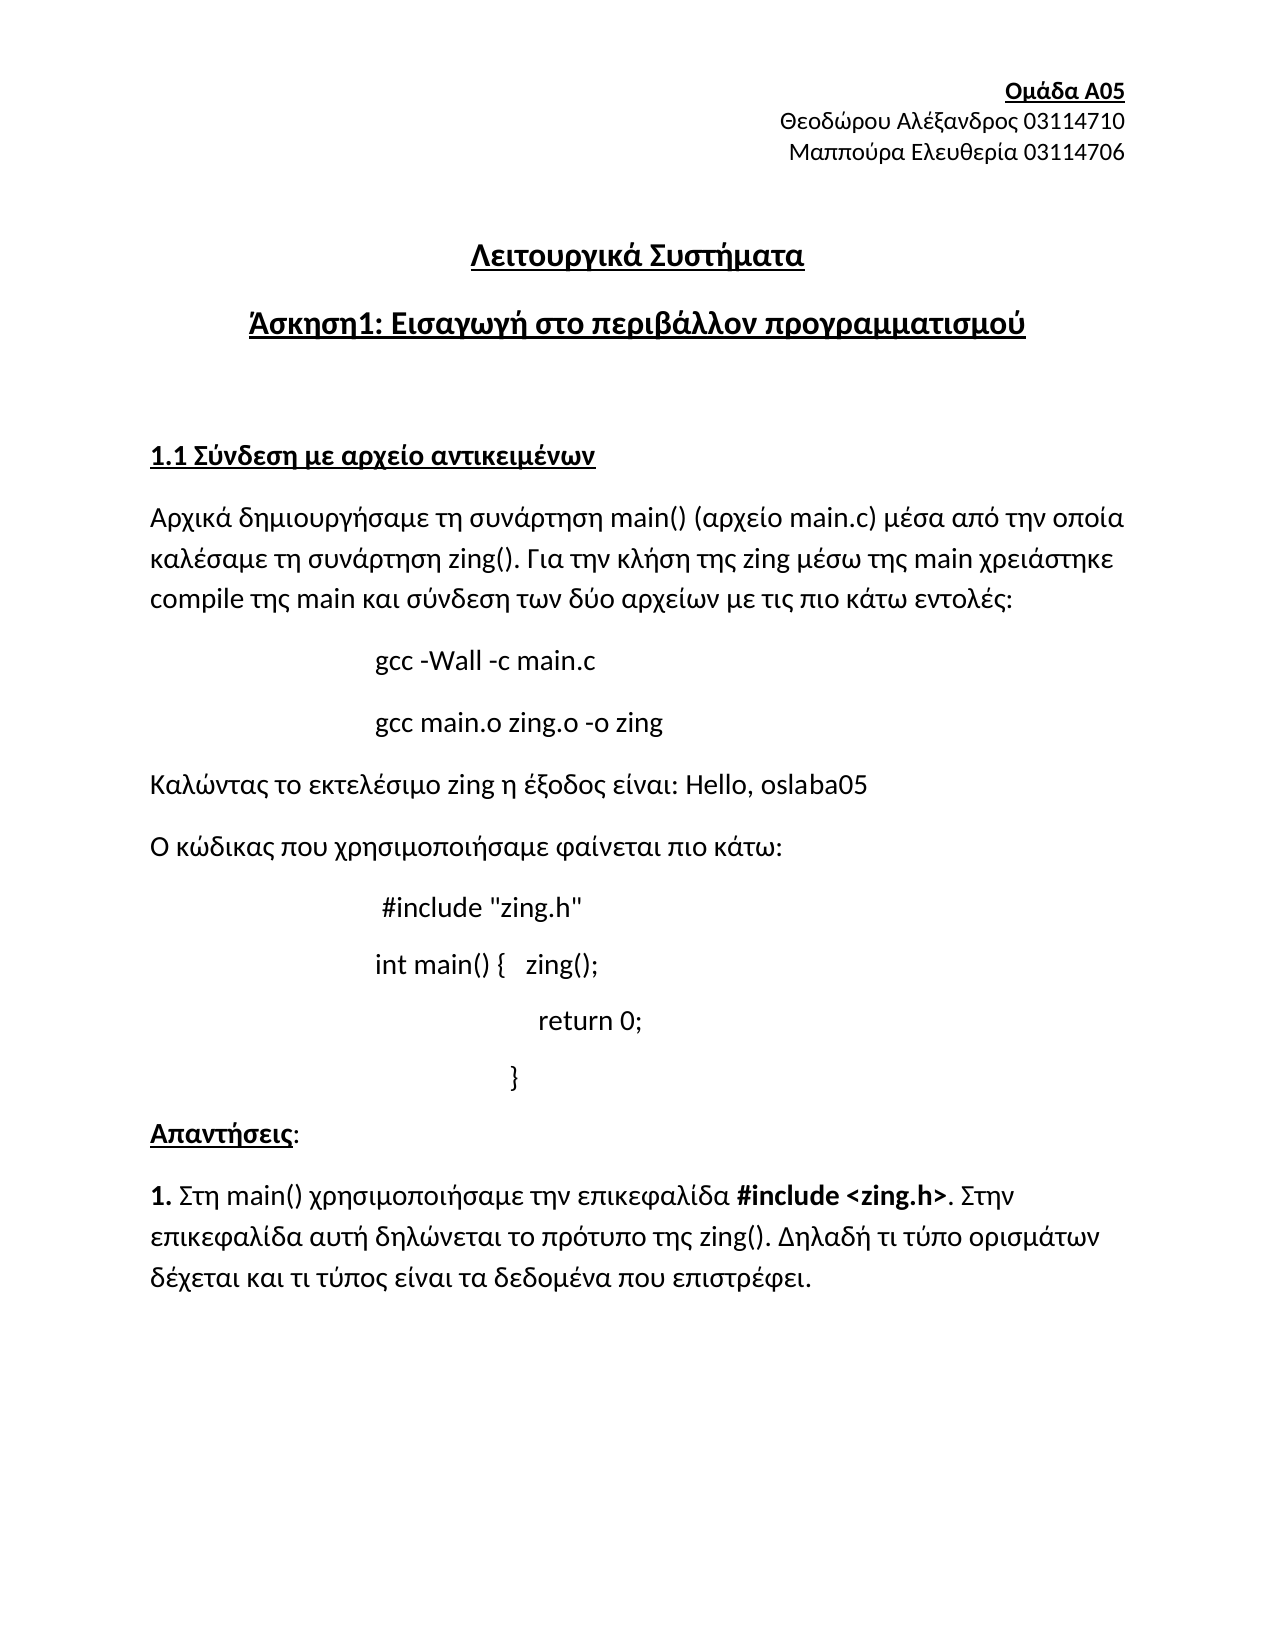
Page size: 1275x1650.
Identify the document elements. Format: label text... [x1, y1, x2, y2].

text Λειτουργικά Συστήματα [150, 234, 1125, 275]
text } [375, 1059, 1125, 1094]
text int main() { zing(); [375, 946, 1125, 982]
text #include "zing.h" [375, 889, 1125, 925]
text Άσκηση1: Εισαγωγή στο περιβάλλον προγραμματισμού [150, 302, 1125, 342]
text Αρχικά δημιουργήσαμε τη συνάρτηση main() (αρχείο main.c) μέσα από την οποία καλέσαμε τη συνάρτηση zing(). Για την κλήση της zing μέσω της main χρειάστηκε compile της main και σύνδεση των δύο αρχείων με τις πιο κάτω εντολές: [150, 499, 1125, 616]
text gcc -Wall -c main.c [375, 642, 1125, 678]
text Καλώντας το εκτελέσιμο zing η έξοδος είναι: Hello, oslaba05 [150, 766, 1125, 802]
text 1. Στη main() χρησιμοποιήσαμε την επικεφαλίδα #include <zing.h>. Στην επικεφαλίδα αυτή δηλώνεται το πρότυπο της zing(). Δηλαδή τι τύπο ορισμάτων δέχεται και τι τύπος είναι τα δεδομένα που επιστρέφει. [150, 1177, 1125, 1294]
text Απαντήσεις: [150, 1115, 1125, 1151]
text 1.1 Σύνδεση με αρχείο αντικειμένων [150, 437, 1125, 473]
text gcc main.o zing.o -o zing [375, 704, 1125, 740]
text return 0; [375, 1002, 1125, 1038]
text Ο κώδικας που χρησιμοποιήσαμε φαίνεται πιο κάτω: [150, 828, 1125, 863]
